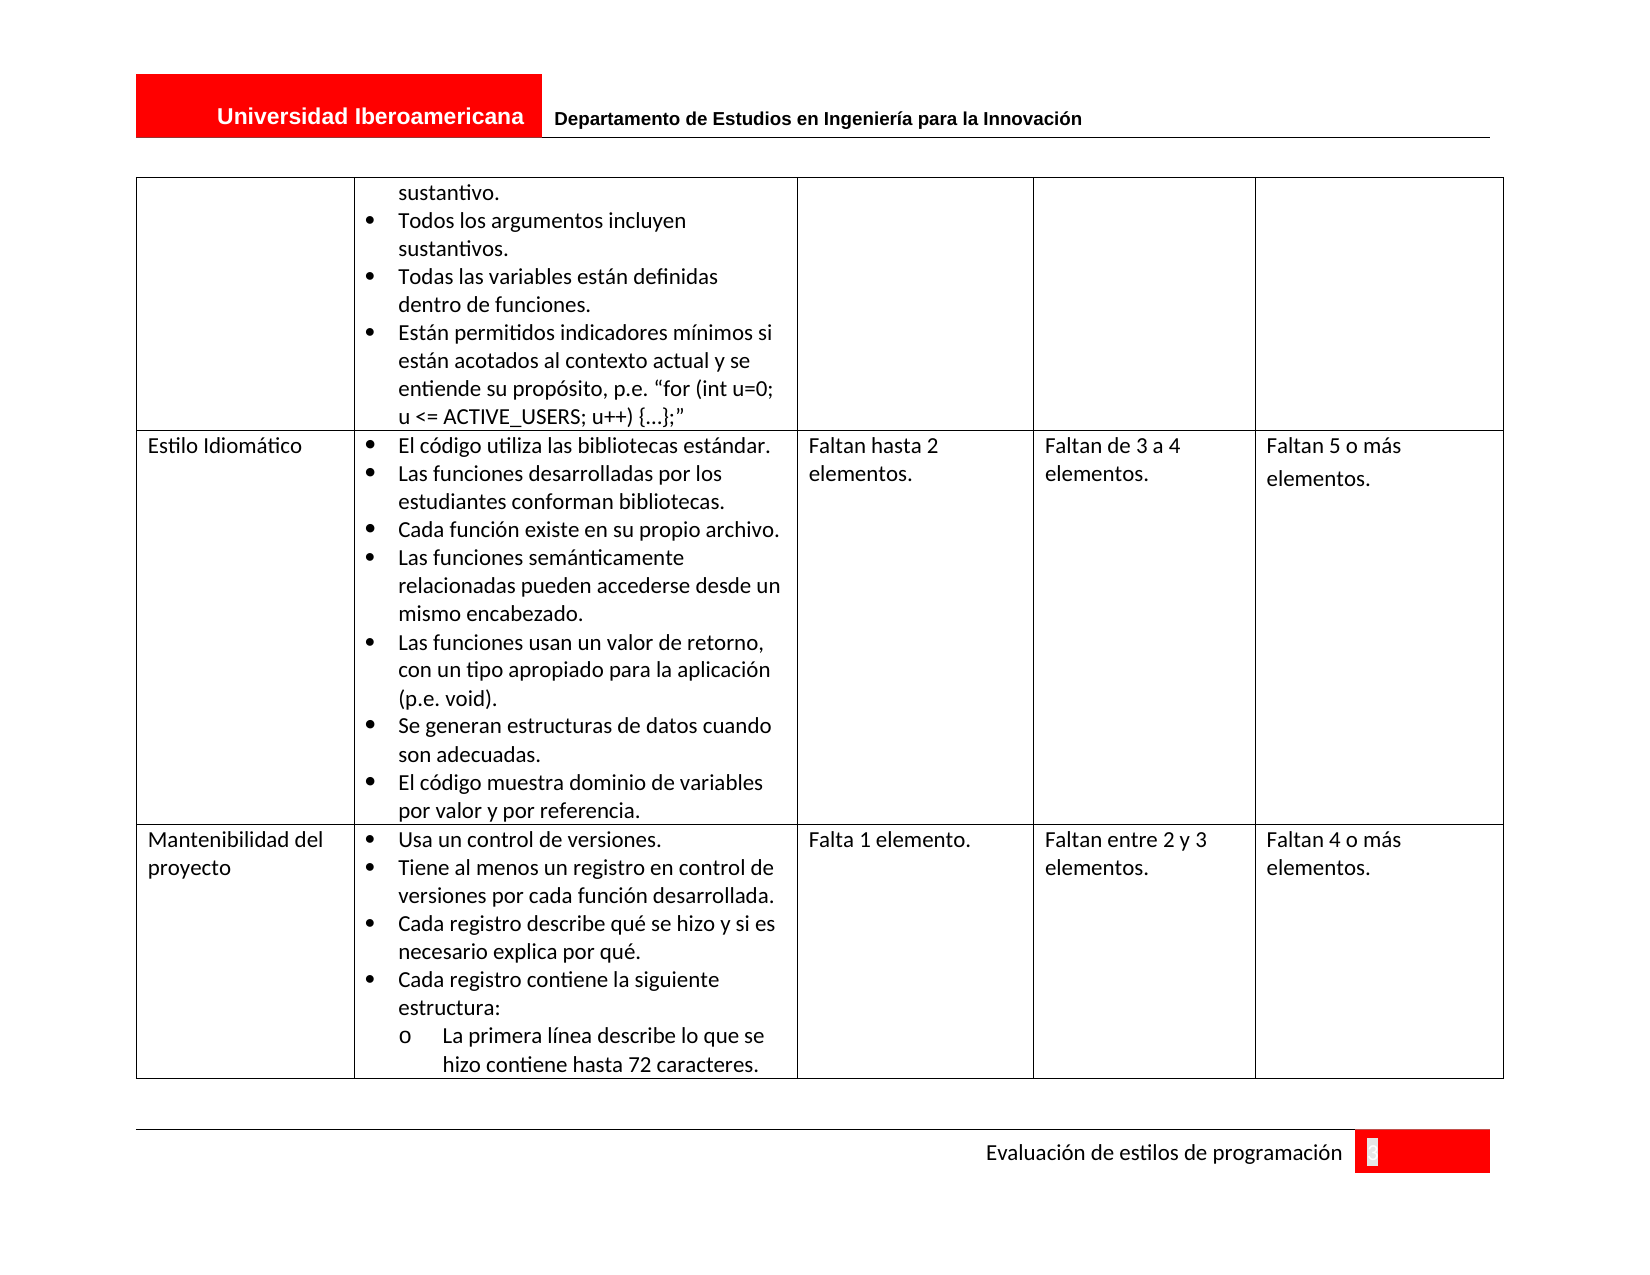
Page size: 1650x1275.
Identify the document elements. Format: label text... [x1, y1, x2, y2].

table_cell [355, 178, 797, 430]
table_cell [355, 825, 797, 1078]
table_cell Faltan hasta 2 elementos. [798, 431, 1033, 824]
table_cell Faltan de 3 a 4 elementos. [1034, 431, 1255, 824]
table_cell Falta 1 elemento. [798, 825, 1033, 1078]
table_cell Estilo Idiomático [137, 431, 354, 824]
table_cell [1034, 825, 1255, 1078]
table_cell El código utiliza las bibliotecas estándar. Las funciones desarrolladas por los estudiantes conforman bibliotecas. Cada función existe en su propio archivo. Las funciones semánticamente relacionadas pueden accederse desde un mismo encabezado. Las funciones usan un valor de retorno, con un tipo apropiado para la aplicación (p.e. void). Se generan estructuras de datos cuando son adecuadas. El código muestra dominio de variables por valor y por referencia. [355, 431, 797, 824]
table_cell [1256, 825, 1503, 1078]
table_cell Faltan 5 o más elementos. [1256, 431, 1503, 824]
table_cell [798, 178, 1033, 430]
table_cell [1034, 178, 1255, 430]
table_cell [1256, 178, 1503, 430]
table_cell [137, 178, 354, 430]
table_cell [137, 825, 354, 1078]
